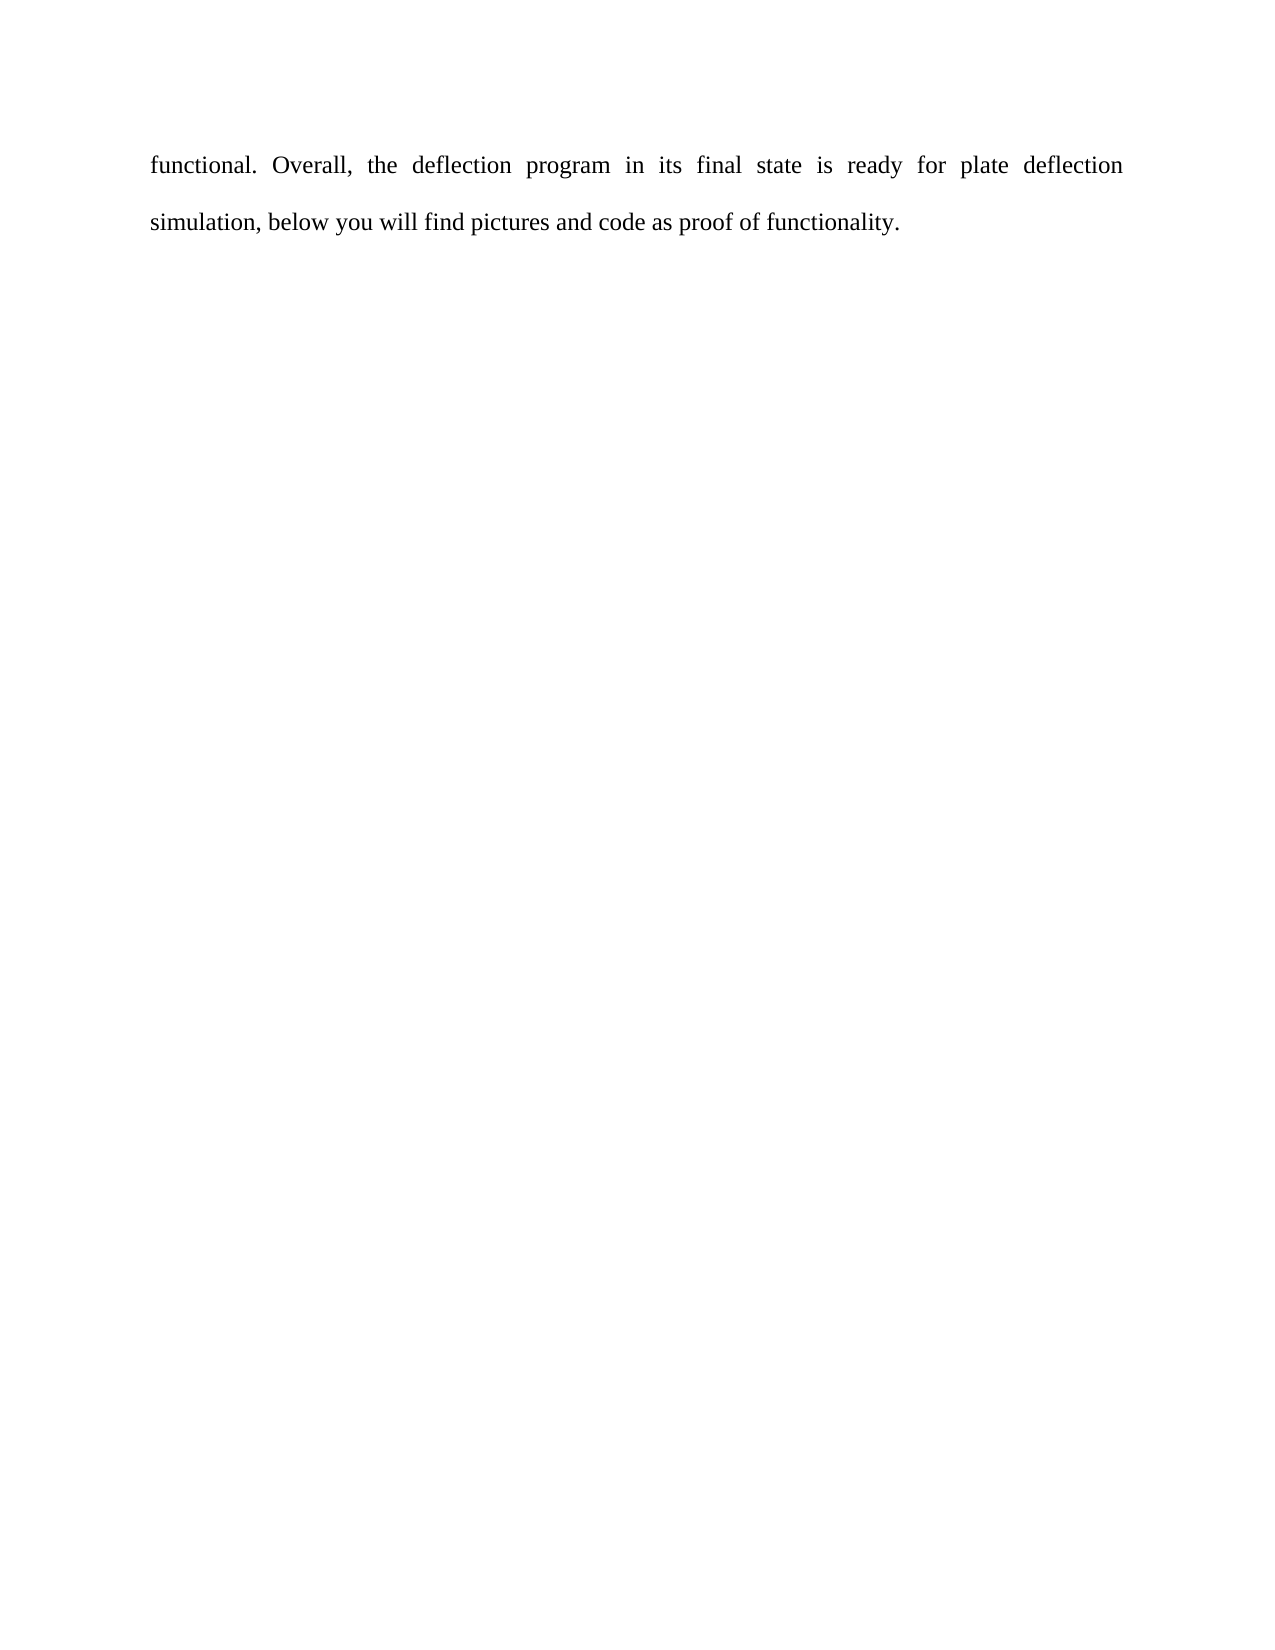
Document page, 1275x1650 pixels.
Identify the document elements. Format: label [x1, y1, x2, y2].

text [150, 150, 1125, 236]
